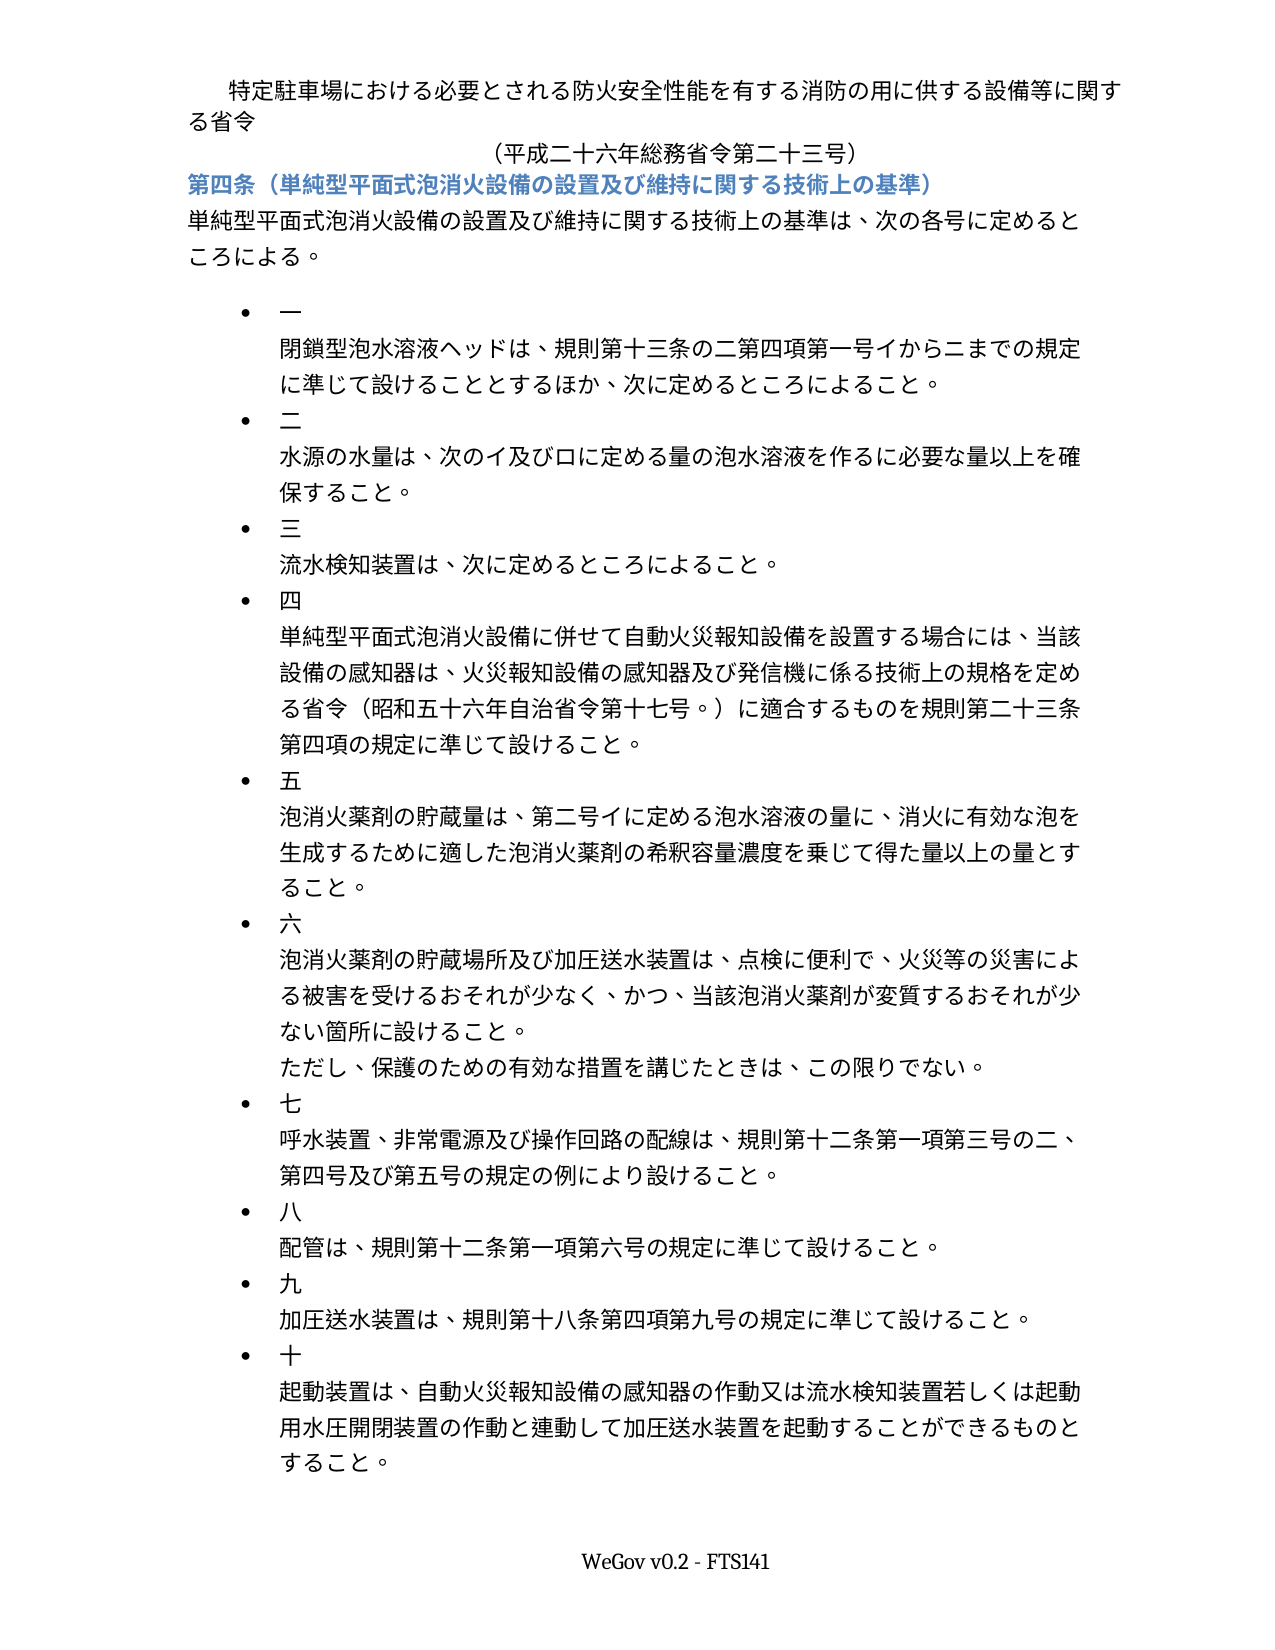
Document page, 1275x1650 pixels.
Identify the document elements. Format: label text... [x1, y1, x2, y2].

list 五 泡消火薬剤の貯蔵量は、第二号イに定める泡水溶液の量に、消火に有効な泡を生成するために適した泡消火薬剤の希釈容量濃度を乗じて得た量以上の量とすること。 [242, 764, 1087, 904]
list 九 加圧送水装置は、規則第十八条第四項第九号の規定に準じて設けること。 [242, 1268, 1087, 1335]
list 十 起動装置は、自動火災報知設備の感知器の作動又は流水検知装置若しくは起動用水圧開閉装置の作動と連動して加圧送水装置を起動することができるものとすること。 [242, 1339, 1087, 1479]
list 三 流水検知装置は、次に定めるところによること。 [242, 513, 1087, 580]
list 一 閉鎖型泡水溶液ヘッドは、規則第十三条の二第四項第一号イからニまでの規定に準じて設けることとするほか、次に定めるところによること。 [242, 297, 1087, 401]
list 八 配管は、規則第十二条第一項第六号の規定に準じて設けること。 [242, 1196, 1087, 1263]
subtitle 第四条（単純型平面式泡消火設備の設置及び維持に関する技術上の基準） [187, 169, 1087, 200]
list 四 単純型平面式泡消火設備に併せて自動火災報知設備を設置する場合には、当該設備の感知器は、火災報知設備の感知器及び発信機に係る技術上の規格を定める省令（昭和五十六年自治省令第十七号。）に適合するものを規則第二十三条第四項の規定に準じて設けること。 [242, 585, 1087, 760]
list 六 泡消火薬剤の貯蔵場所及び加圧送水装置は、点検に便利で、火災等の災害による被害を受けるおそれが少なく、かつ、当該泡消火薬剤が変質するおそれが少ない箇所に設けること。 ただし、保護のための有効な措置を講じたときは、この限りでない。 [242, 908, 1087, 1083]
list 二 水源の水量は、次のイ及びロに定める量の泡水溶液を作るに必要な量以上を確保すること。 [242, 405, 1087, 508]
text 単純型平面式泡消火設備の設置及び維持に関する技術上の基準は、次の各号に定めるところによる。 [187, 205, 1087, 272]
list 七 呼水装置、非常電源及び操作回路の配線は、規則第十二条第一項第三号の二、第四号及び第五号の規定の例により設けること。 [242, 1088, 1087, 1191]
